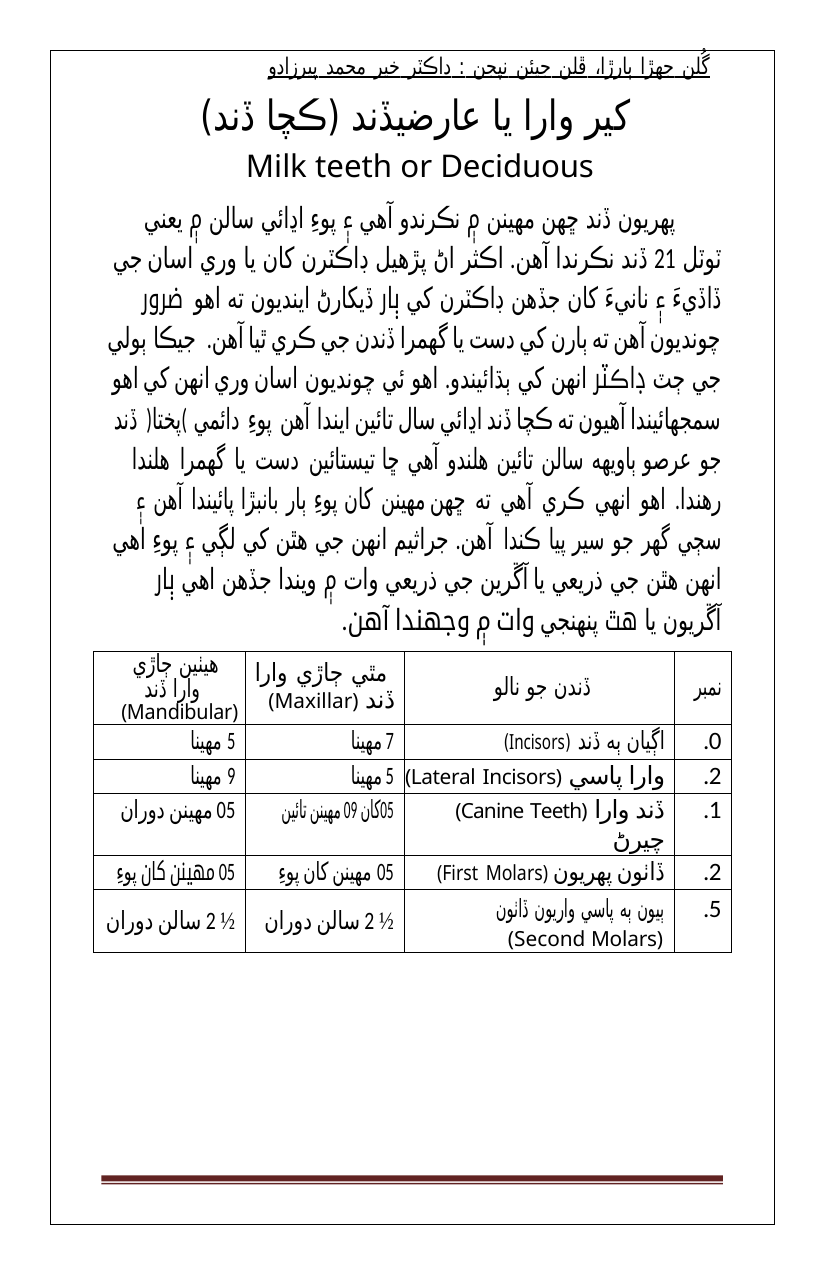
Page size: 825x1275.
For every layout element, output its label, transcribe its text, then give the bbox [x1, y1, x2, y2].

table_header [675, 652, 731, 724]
subtitle کير وارا يا عارضيڏند (ڪچا ڏند) [168, 92, 630, 141]
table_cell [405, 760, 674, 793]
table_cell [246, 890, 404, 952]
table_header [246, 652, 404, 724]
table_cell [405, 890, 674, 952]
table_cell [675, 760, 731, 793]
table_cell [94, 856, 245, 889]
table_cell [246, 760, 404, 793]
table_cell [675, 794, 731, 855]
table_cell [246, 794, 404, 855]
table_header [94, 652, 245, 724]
subtitle Milk teeth or Deciduous [246, 144, 750, 187]
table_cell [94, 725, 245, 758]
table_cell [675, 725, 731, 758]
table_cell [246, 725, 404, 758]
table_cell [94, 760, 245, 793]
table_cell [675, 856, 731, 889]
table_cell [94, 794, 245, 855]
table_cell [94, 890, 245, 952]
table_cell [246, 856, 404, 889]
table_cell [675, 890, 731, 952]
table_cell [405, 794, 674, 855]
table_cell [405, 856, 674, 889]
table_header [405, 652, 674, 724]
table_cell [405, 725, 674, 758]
text پهريون ڏند ڇهن مهينن ۾ نڪرندو آهي ۽ پوءِ اڍائي سالن ۾ يعني ٽوٽل 21 ڏند نڪرندا آهن. اڪثر اڻ پڙهيل ڊاڪٽرن کان يا وري اسان جي ڏاڏيءَ ۽ نانيءَ کان جڏهن ڊاڪٽرن کي ٻار ڏيکارڻ اينديون ته اهو ضرور چونديون آهن ته ٻارن کي دست يا گهمرا ڏندن جي ڪري ٿيا آهن. جيڪا ٻولي جي ڄٽ ڊاڪٽر انهن کي ٻڌائيندو. اهو ئي چونديون اسان وري انهن کي اهو سمجهائيندا آهيون ته ڪچا ڏند اڍائي سال تائين ايندا آهن پوءِ دائمي )پختا( ڏند جو عرصو ٻاويهه سالن تائين هلندو آهي ڇا تيستائين دست يا گهمرا هلندا رهندا. اهو انهي ڪري آهي ته ڇهن مهينن کان پوءِ ٻار بانبڙا پائيندا آهن ۽ سڄي گهر جو سير پيا ڪندا آهن. جراثيم انهن جي هٿن کي لڳي ۽ پوءِ اهي انهن هٿن جي ذريعي يا آڱرين جي ذريعي وات ۾ ويندا جڏهن اهي ٻار آڱريون يا هٿ پنهنجي وات ۾ وجهندا آهن. [105, 200, 721, 637]
